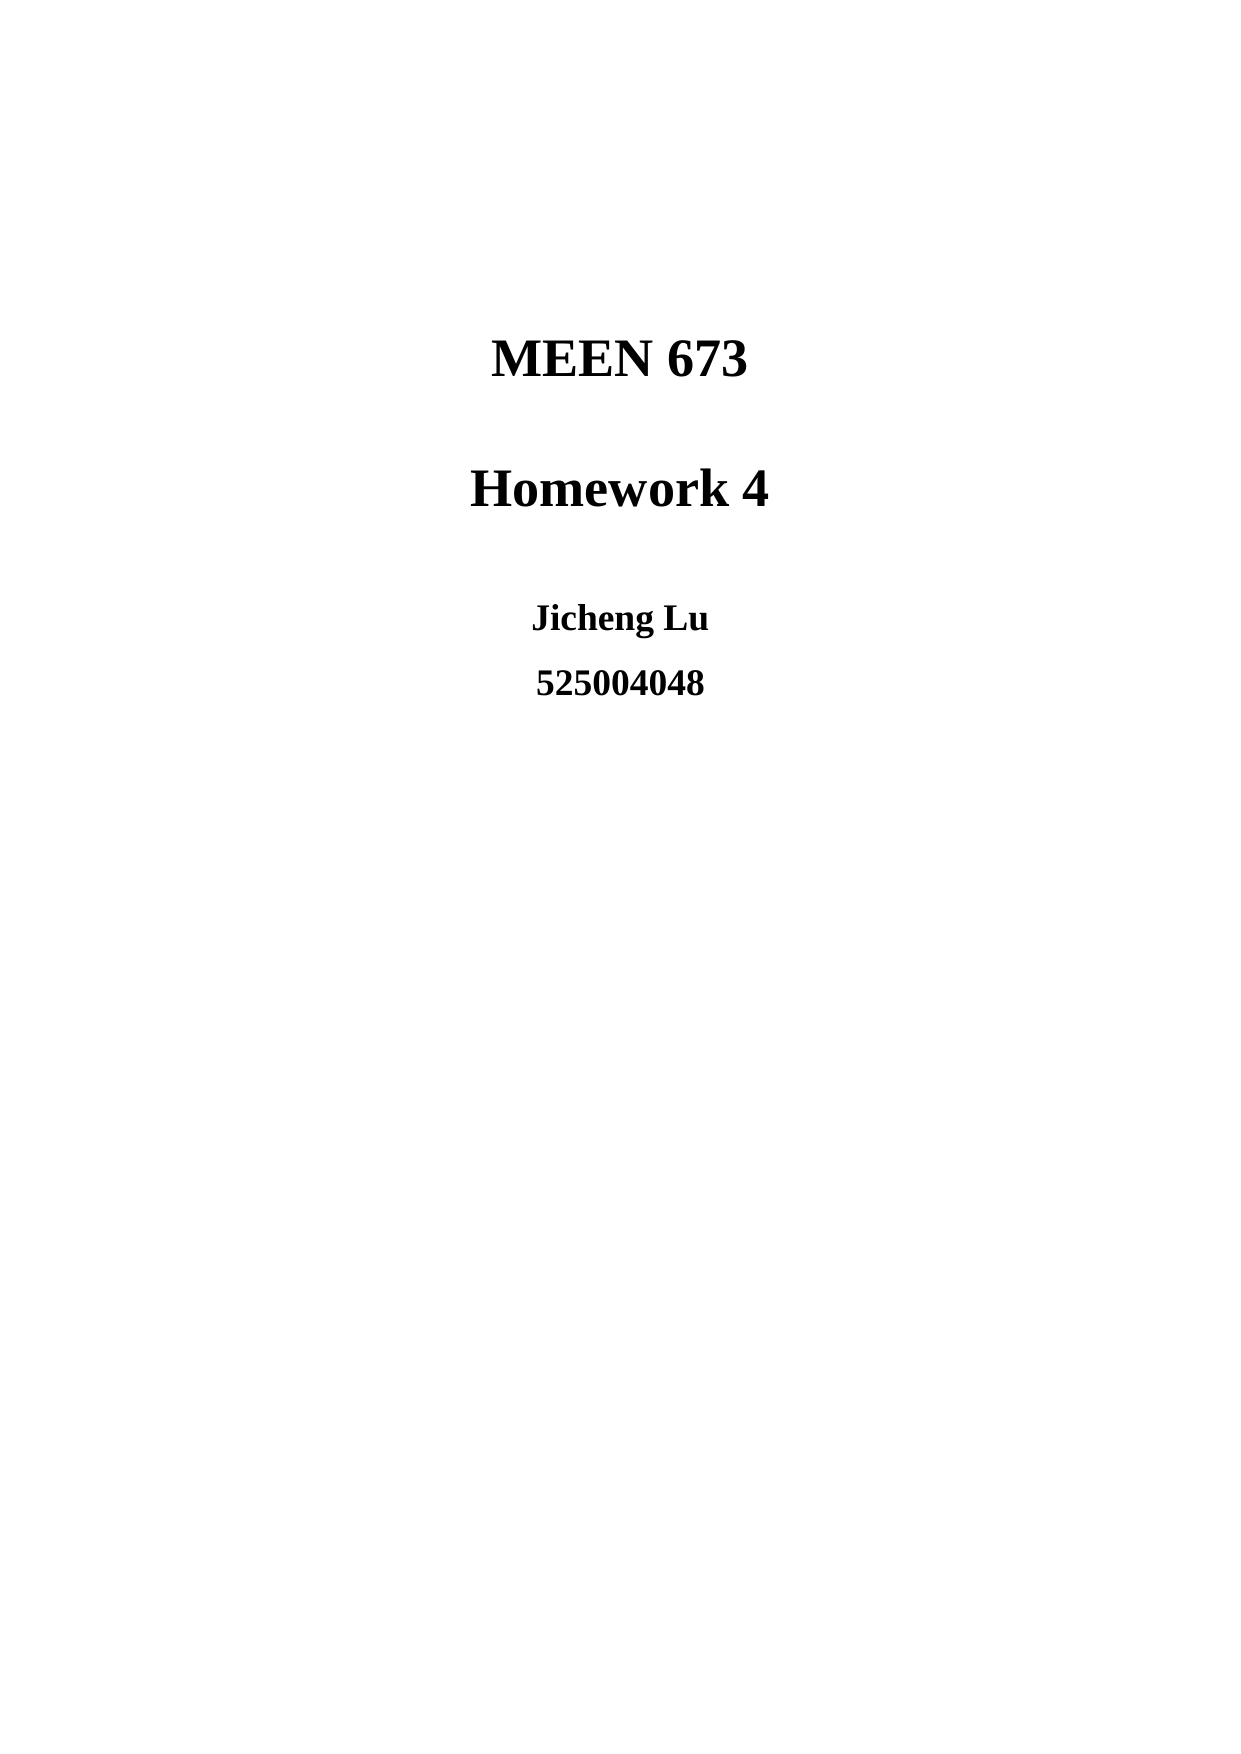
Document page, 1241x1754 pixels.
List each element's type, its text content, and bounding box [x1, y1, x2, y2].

text 525004048 [187, 649, 1053, 714]
text Jicheng Lu [187, 584, 1053, 649]
text Homework 4 [187, 454, 1053, 519]
text MEEN 673 [187, 324, 1053, 389]
